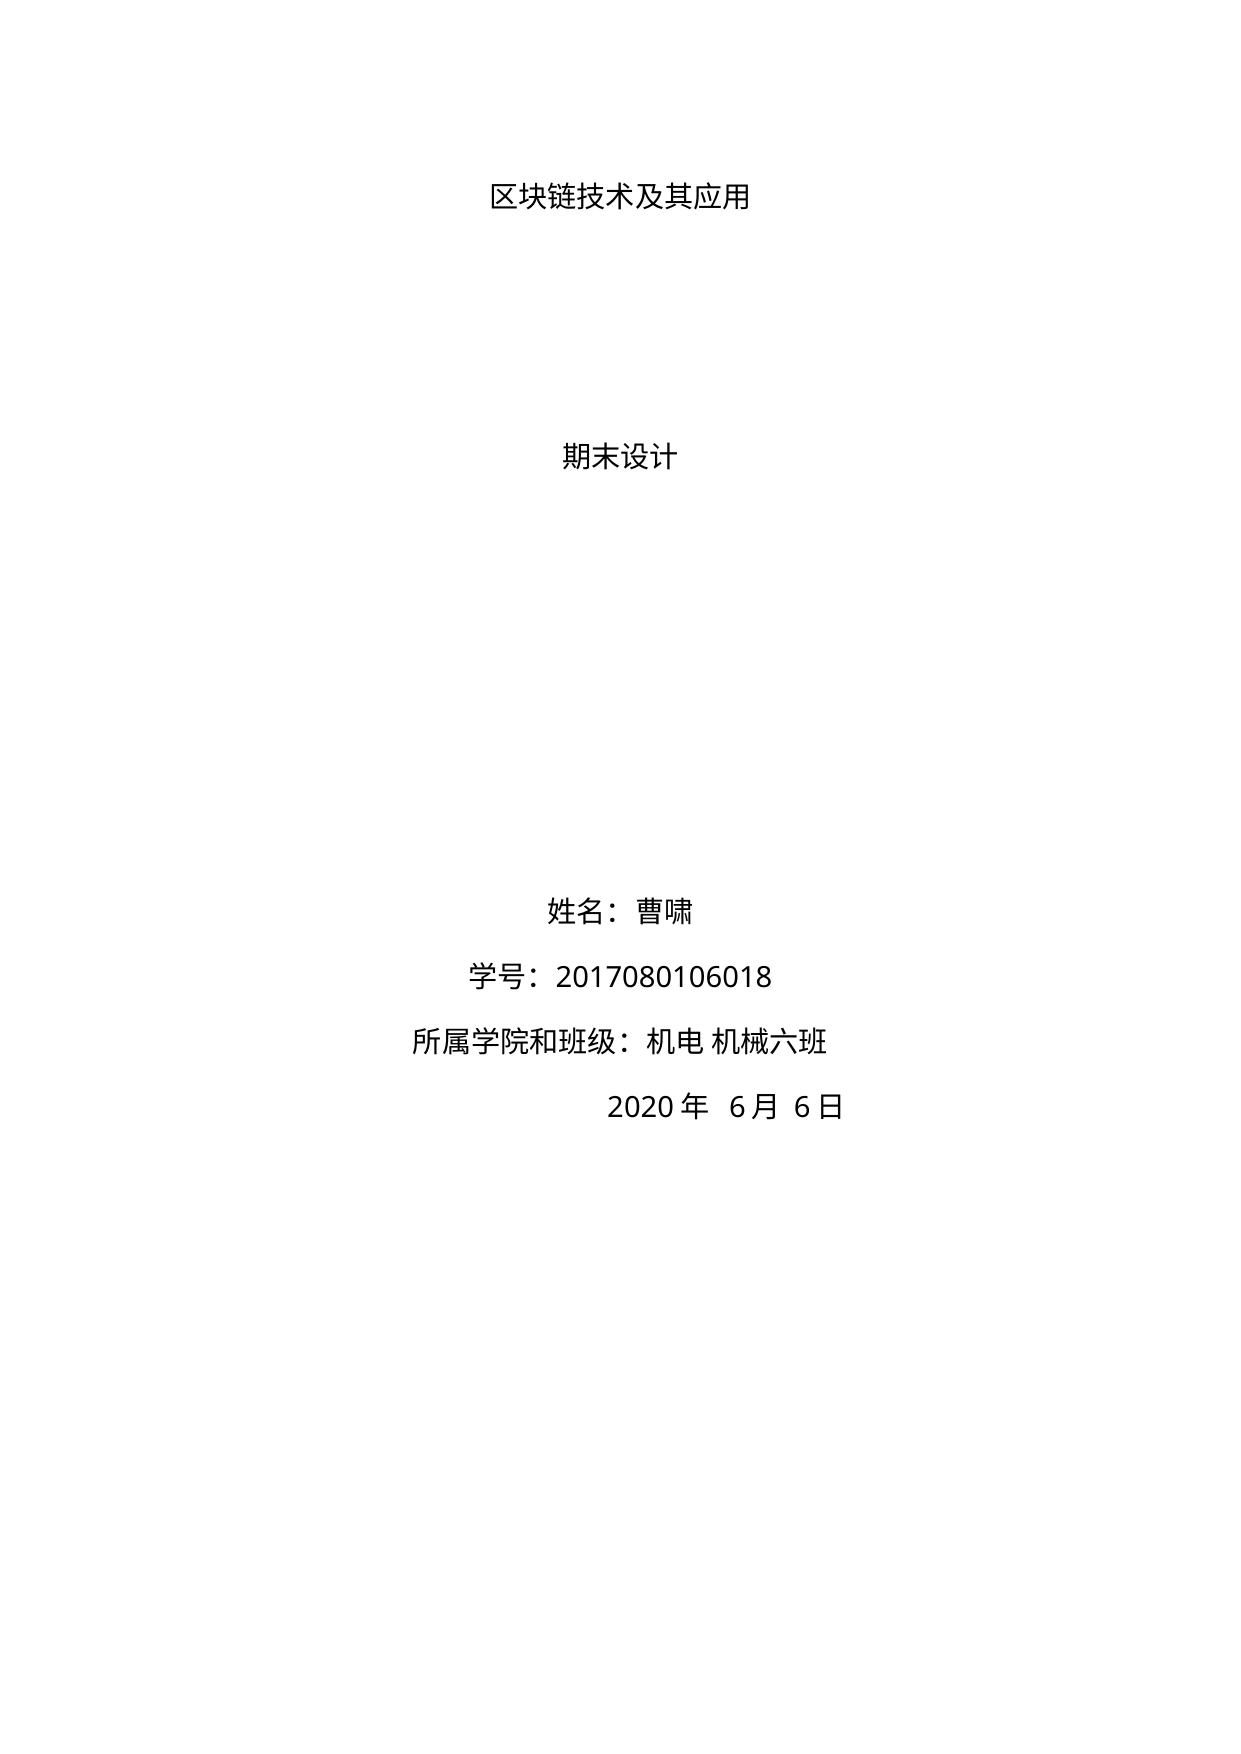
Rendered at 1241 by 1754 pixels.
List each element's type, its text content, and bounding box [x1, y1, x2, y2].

text 区块链技术及其应用 [187, 162, 1053, 227]
text 学号：2017080106018 [187, 942, 1053, 1007]
text 姓名：曹啸 [187, 877, 1053, 942]
text 期末设计 [187, 422, 1053, 487]
text 2020年 6月 6日 [187, 1072, 1053, 1137]
text 所属学院和班级：机电 机械六班 [187, 1007, 1053, 1072]
